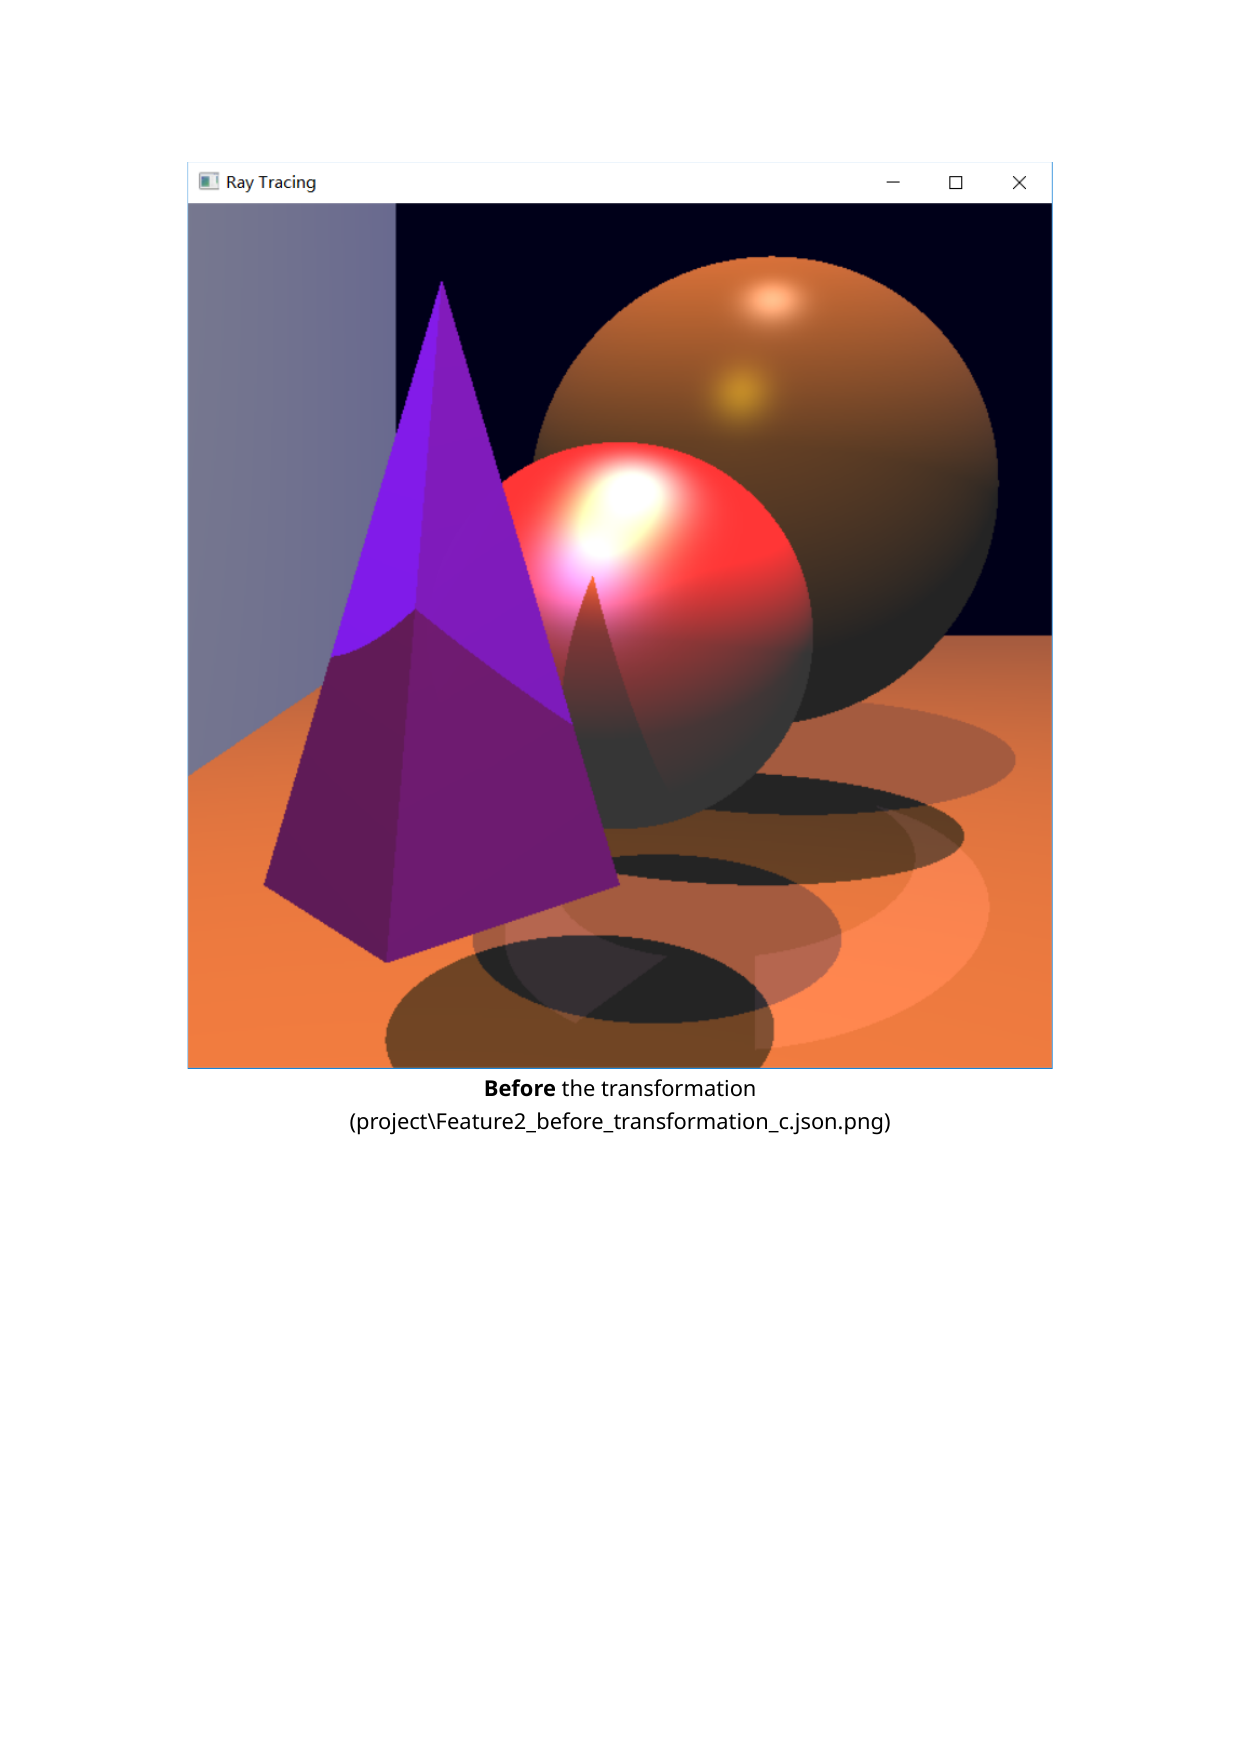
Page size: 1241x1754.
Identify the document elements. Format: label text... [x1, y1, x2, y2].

text Before the transformation [187, 1072, 1053, 1104]
text (project\Feature2_before_transformation_c.json.png) [187, 1104, 1053, 1137]
picture [187, 162, 1053, 1069]
